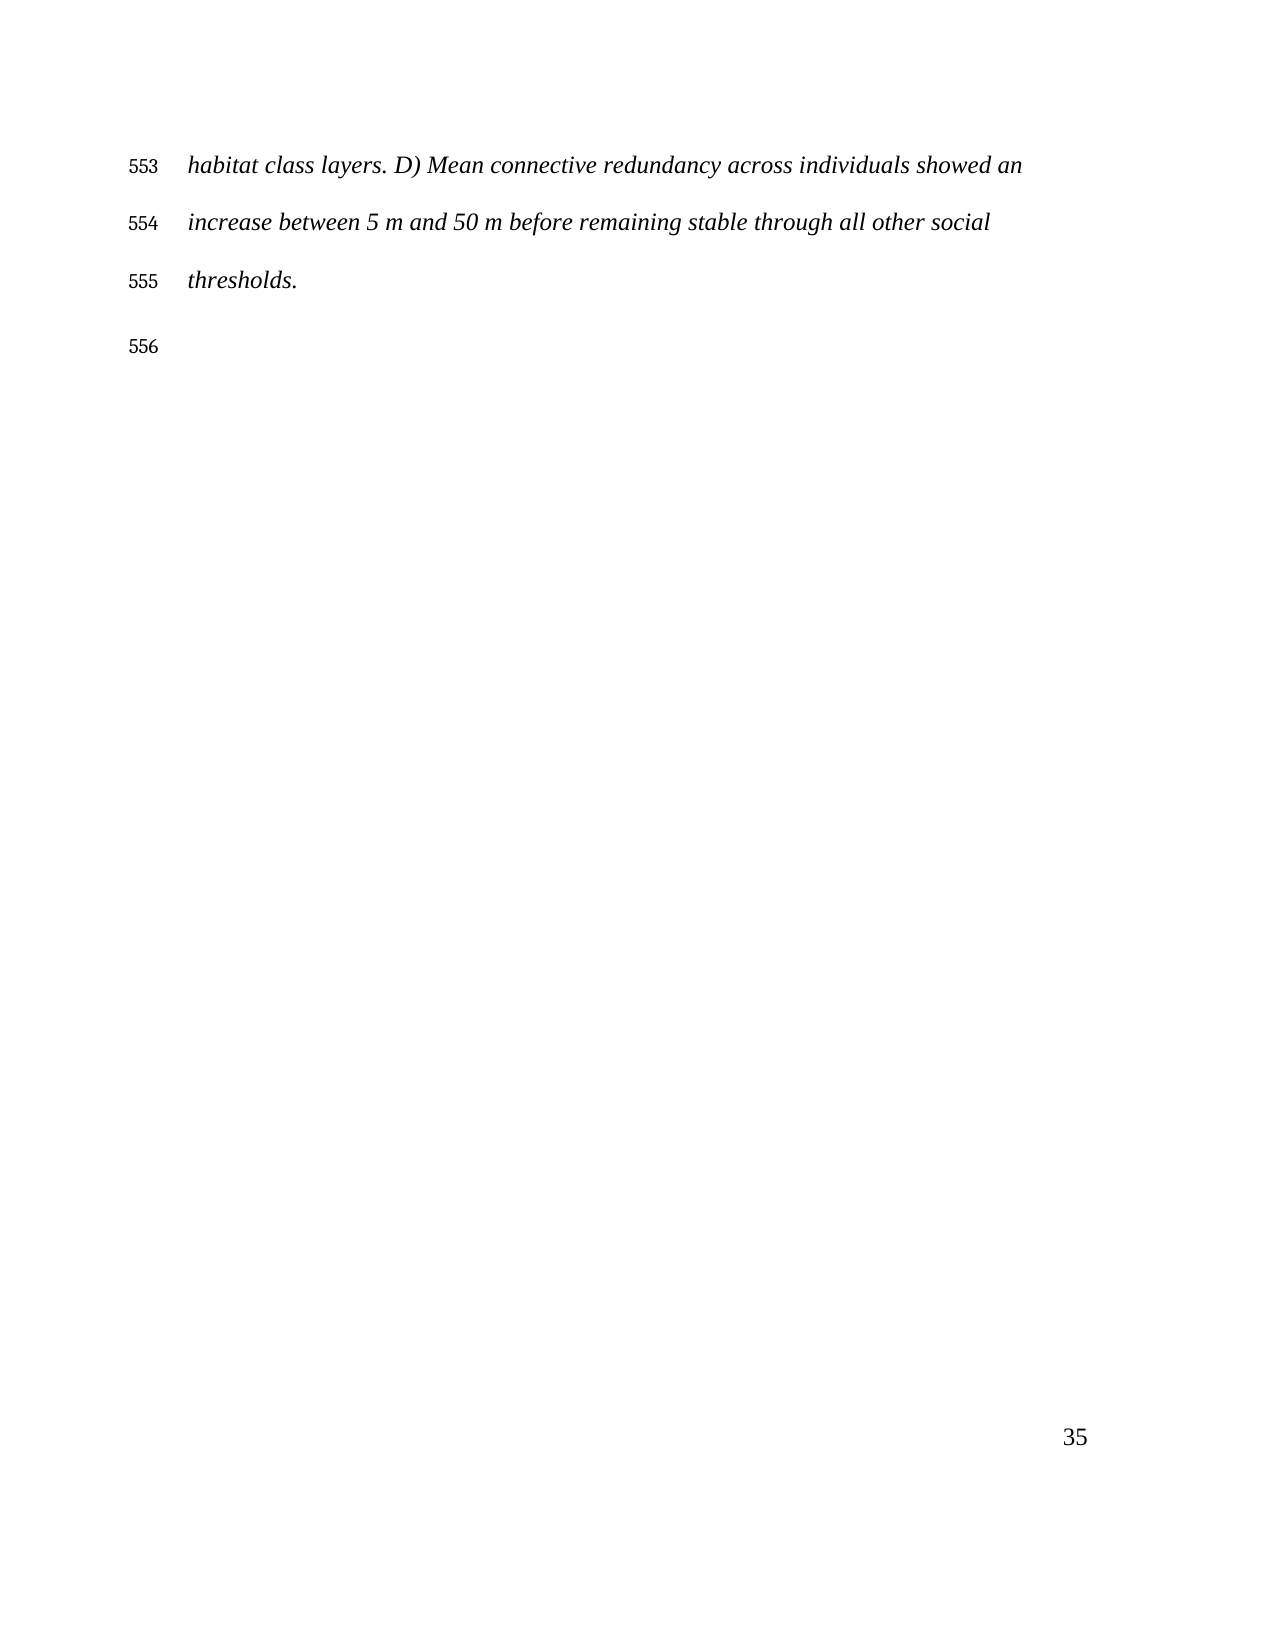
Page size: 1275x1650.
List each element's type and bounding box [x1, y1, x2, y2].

text [187, 150, 1087, 294]
